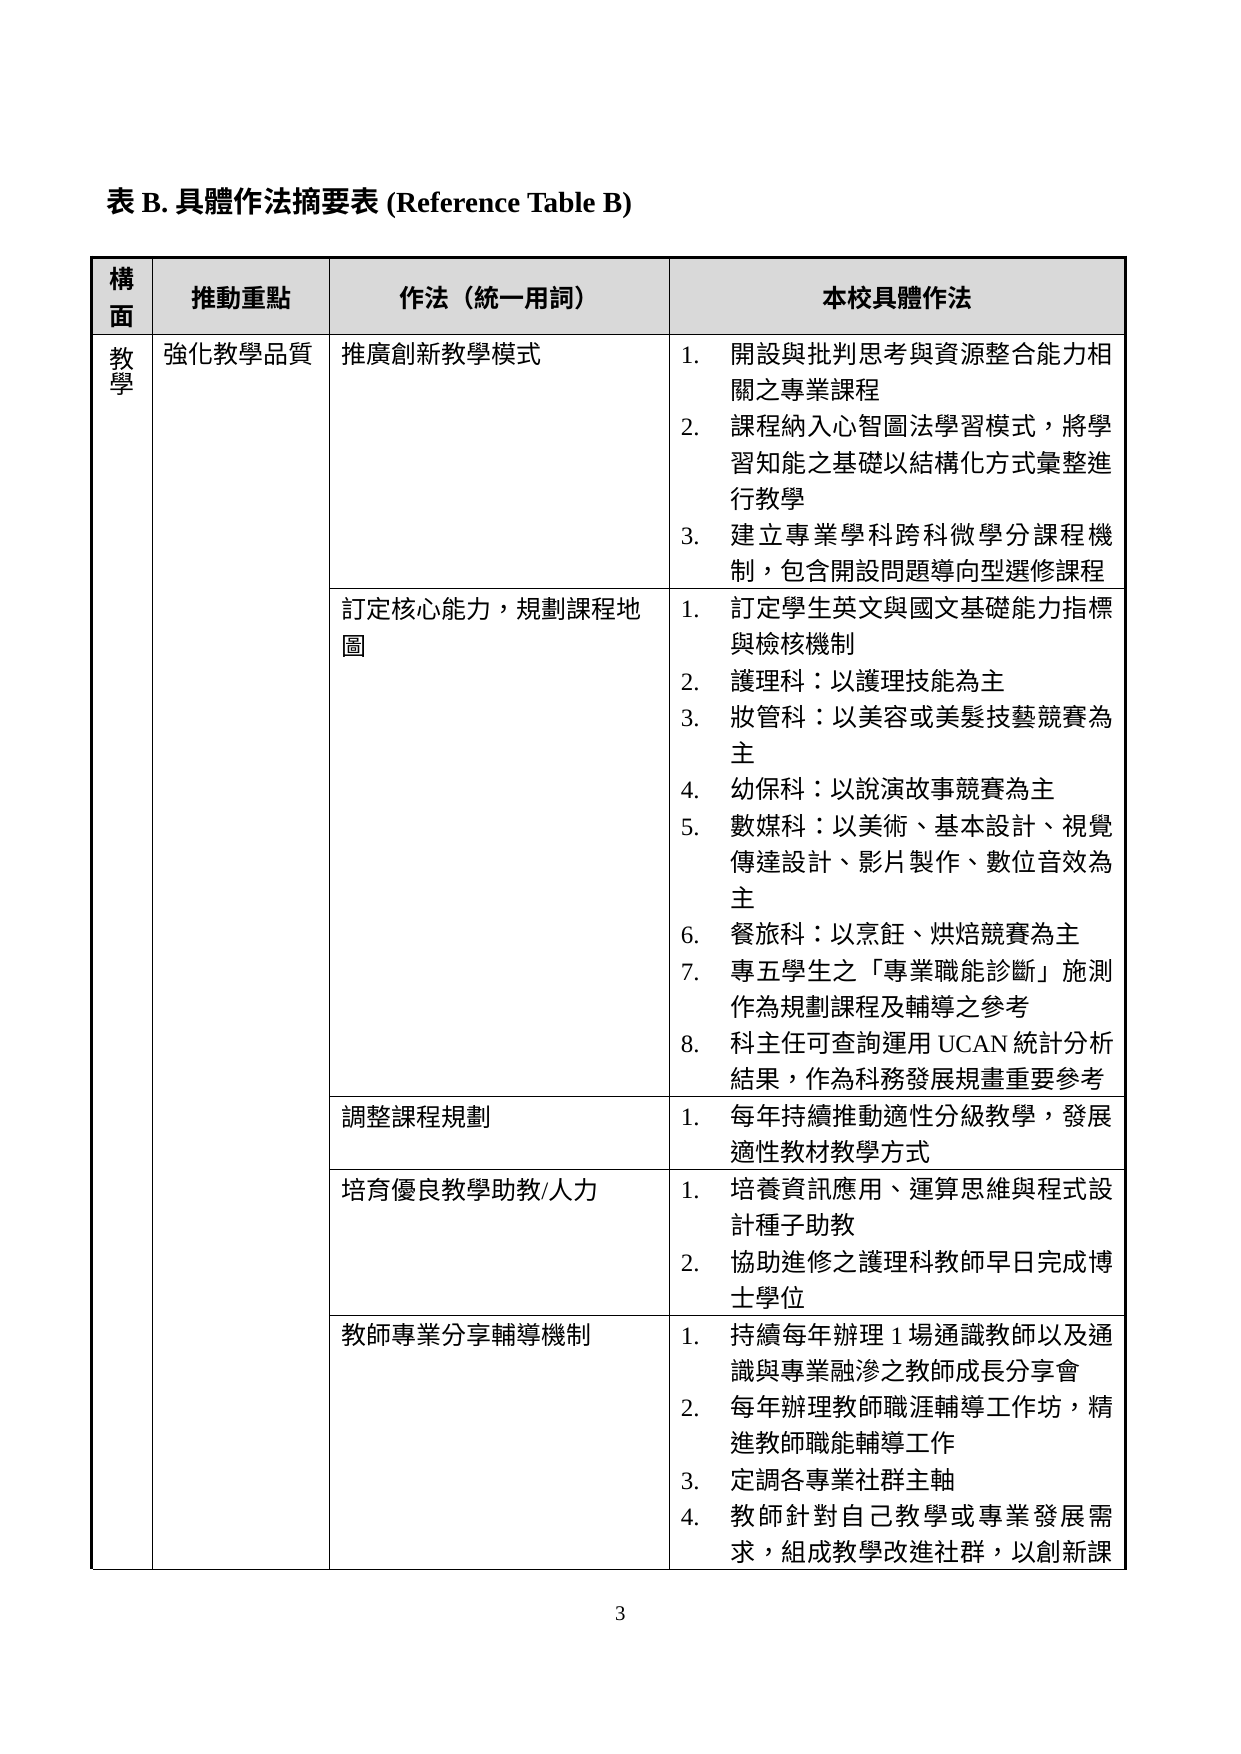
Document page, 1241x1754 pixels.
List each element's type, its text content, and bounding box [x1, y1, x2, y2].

table_cell 培養資訊應用、運算思維與程式設計種子助教 協助進修之護理科教師早日完成博士學位 [670, 1170, 1124, 1314]
table_header 構面 [93, 259, 152, 334]
table_cell 教師專業分享輔導機制 [330, 1316, 669, 1569]
table_cell 教學 [93, 335, 152, 1569]
table_cell 訂定核心能力，規劃課程地圖 [330, 589, 669, 1096]
table_cell 強化教學品質 [153, 335, 329, 1569]
table_header 本校具體作法 [670, 259, 1124, 334]
table_cell 開設與批判思考與資源整合能力相關之專業課程 課程納入心智圖法學習模式，將學習知能之基礎以結構化方式彙整進行教學 建立專業學科跨科微學分課程機制，包含開設問題導向型選修課程 [670, 335, 1124, 588]
table_header 推動重點 [153, 259, 329, 334]
table_cell 培育優良教學助教/人力 [330, 1170, 669, 1314]
table_cell 推廣創新教學模式 [330, 335, 669, 588]
table_cell 調整課程規劃 [330, 1097, 669, 1169]
text 表B. 具體作法摘要表 (Reference Table B) [106, 162, 1134, 237]
table_cell 訂定學生英文與國文基礎能力指標與檢核機制 護理科：以護理技能為主 妝管科：以美容或美髮技藝競賽為主 幼保科：以說演故事競賽為主 數媒科：以美術、基本設計、視覺傳達設計、影片製作、數位音效為主 餐旅科：以烹飪、烘焙競賽為主 專五學生之「專業職能診斷」施測作為規劃課程及輔導之參考 科主任可查詢運用UCAN統計分析結果，作為科務發展規畫重要參考 [670, 589, 1124, 1096]
table_cell 每年持續推動適性分級教學，發展適性教材教學方式 [670, 1097, 1124, 1169]
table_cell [670, 1316, 1124, 1569]
table_header 作法（統一用詞） [330, 259, 669, 334]
